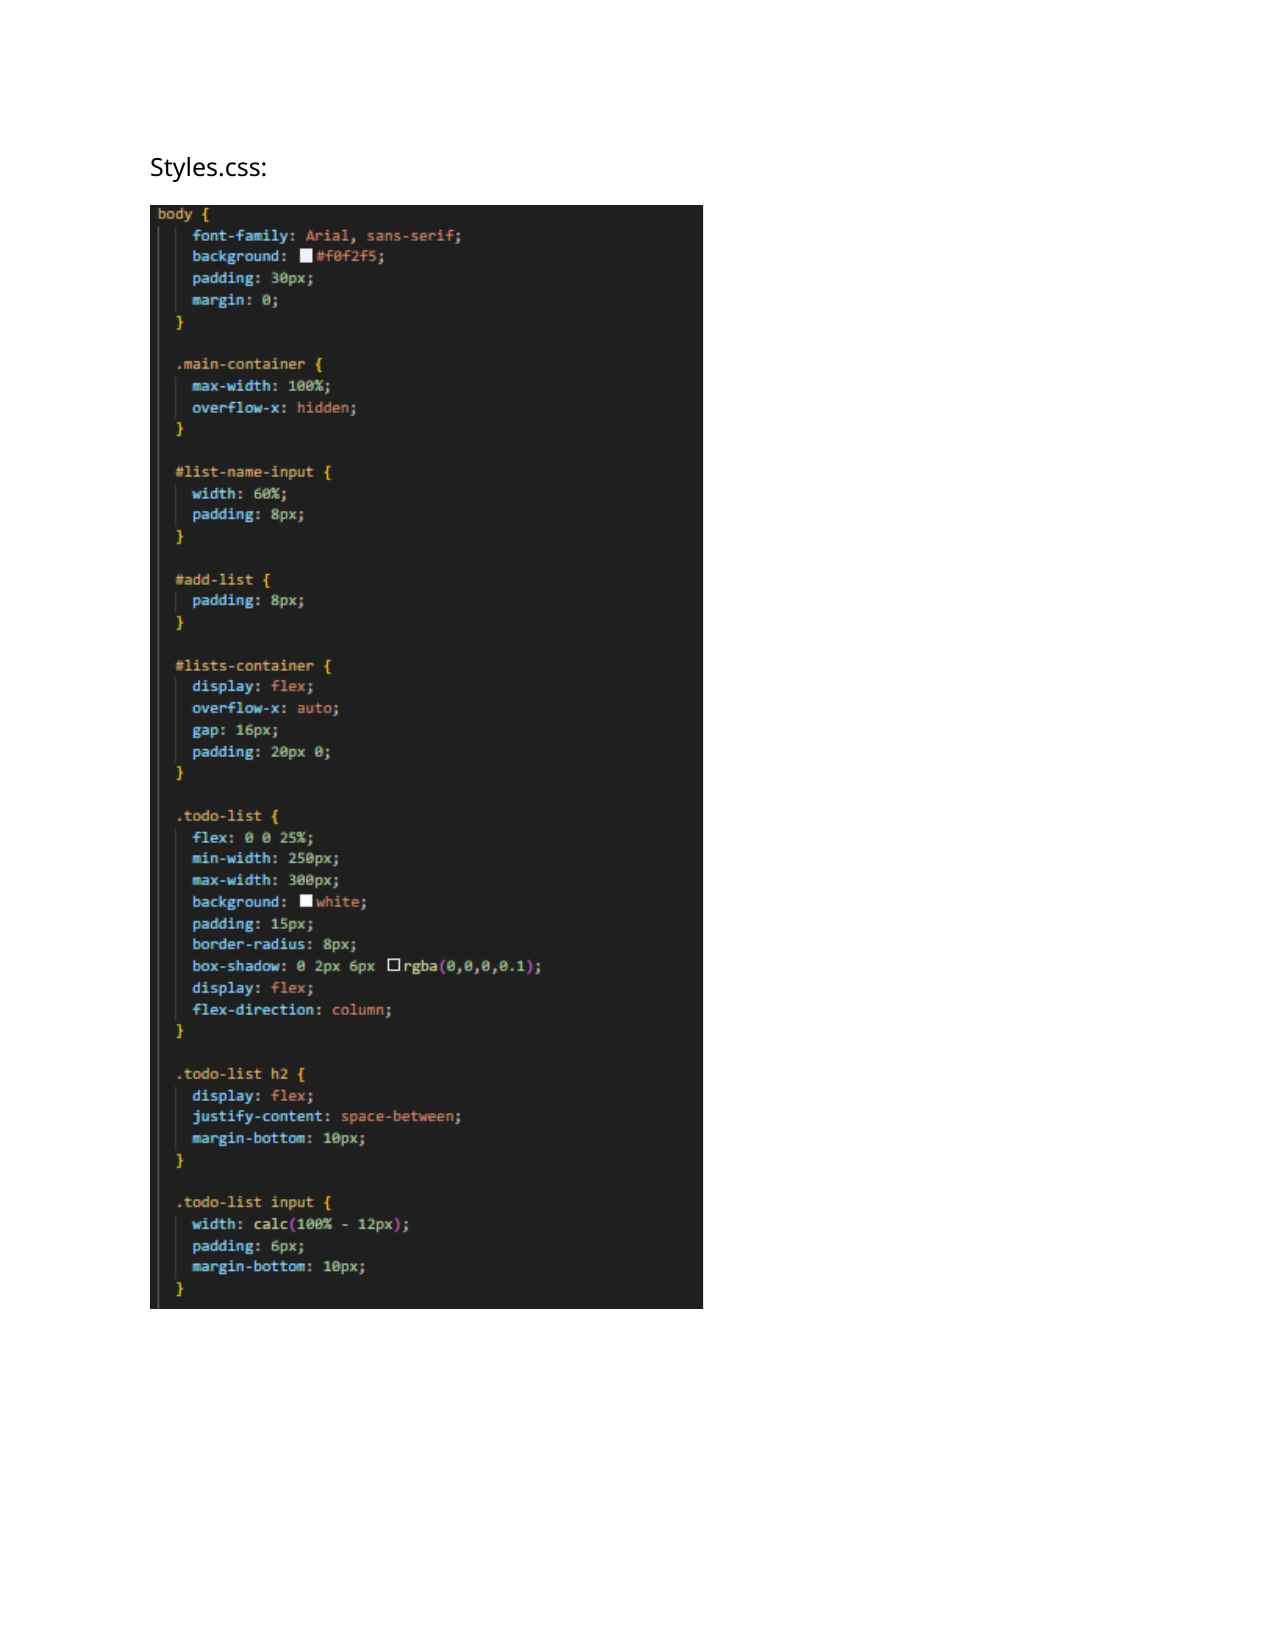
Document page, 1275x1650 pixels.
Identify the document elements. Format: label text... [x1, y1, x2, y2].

text Styles.css: [150, 150, 1125, 184]
picture [150, 205, 704, 1309]
